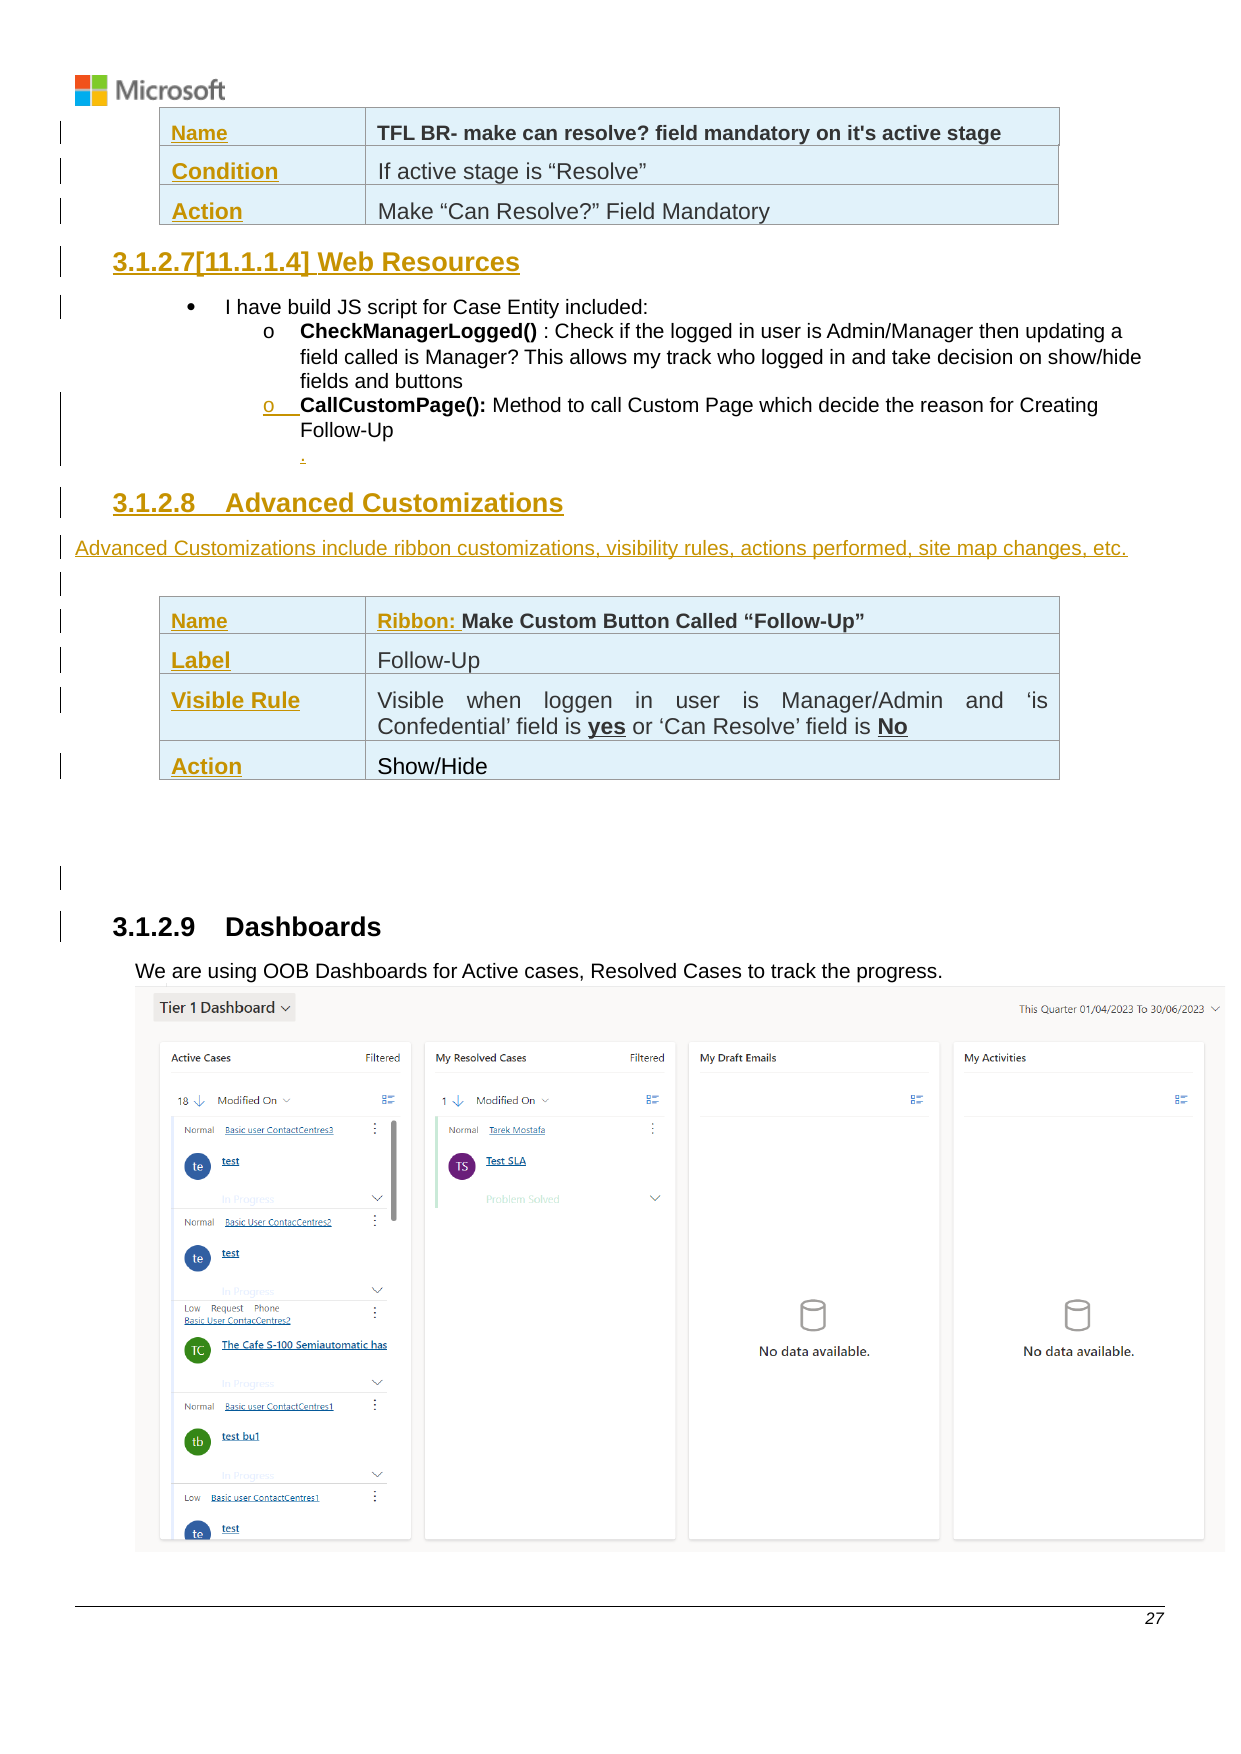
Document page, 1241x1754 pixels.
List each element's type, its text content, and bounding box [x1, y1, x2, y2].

list CallCustomPage(): Method to call Custom Page which decide the reason for Creating Follow-Up [262, 392, 1165, 466]
text We are using OOB Dashboards for Active cases, Resolved Cases to track the progress. [135, 959, 1165, 983]
list I have build JS script for Case Entity included: [187, 294, 1165, 319]
list CheckManagerLogged() : Check if the logged in user is Admin/Manager then updating a field called is Manager? This allows my track who logged in and take decision on show/hide fields and buttons [262, 319, 1165, 392]
picture [75, 75, 226, 107]
subtitle Dashboards [112, 911, 1165, 942]
picture [135, 983, 1226, 1552]
